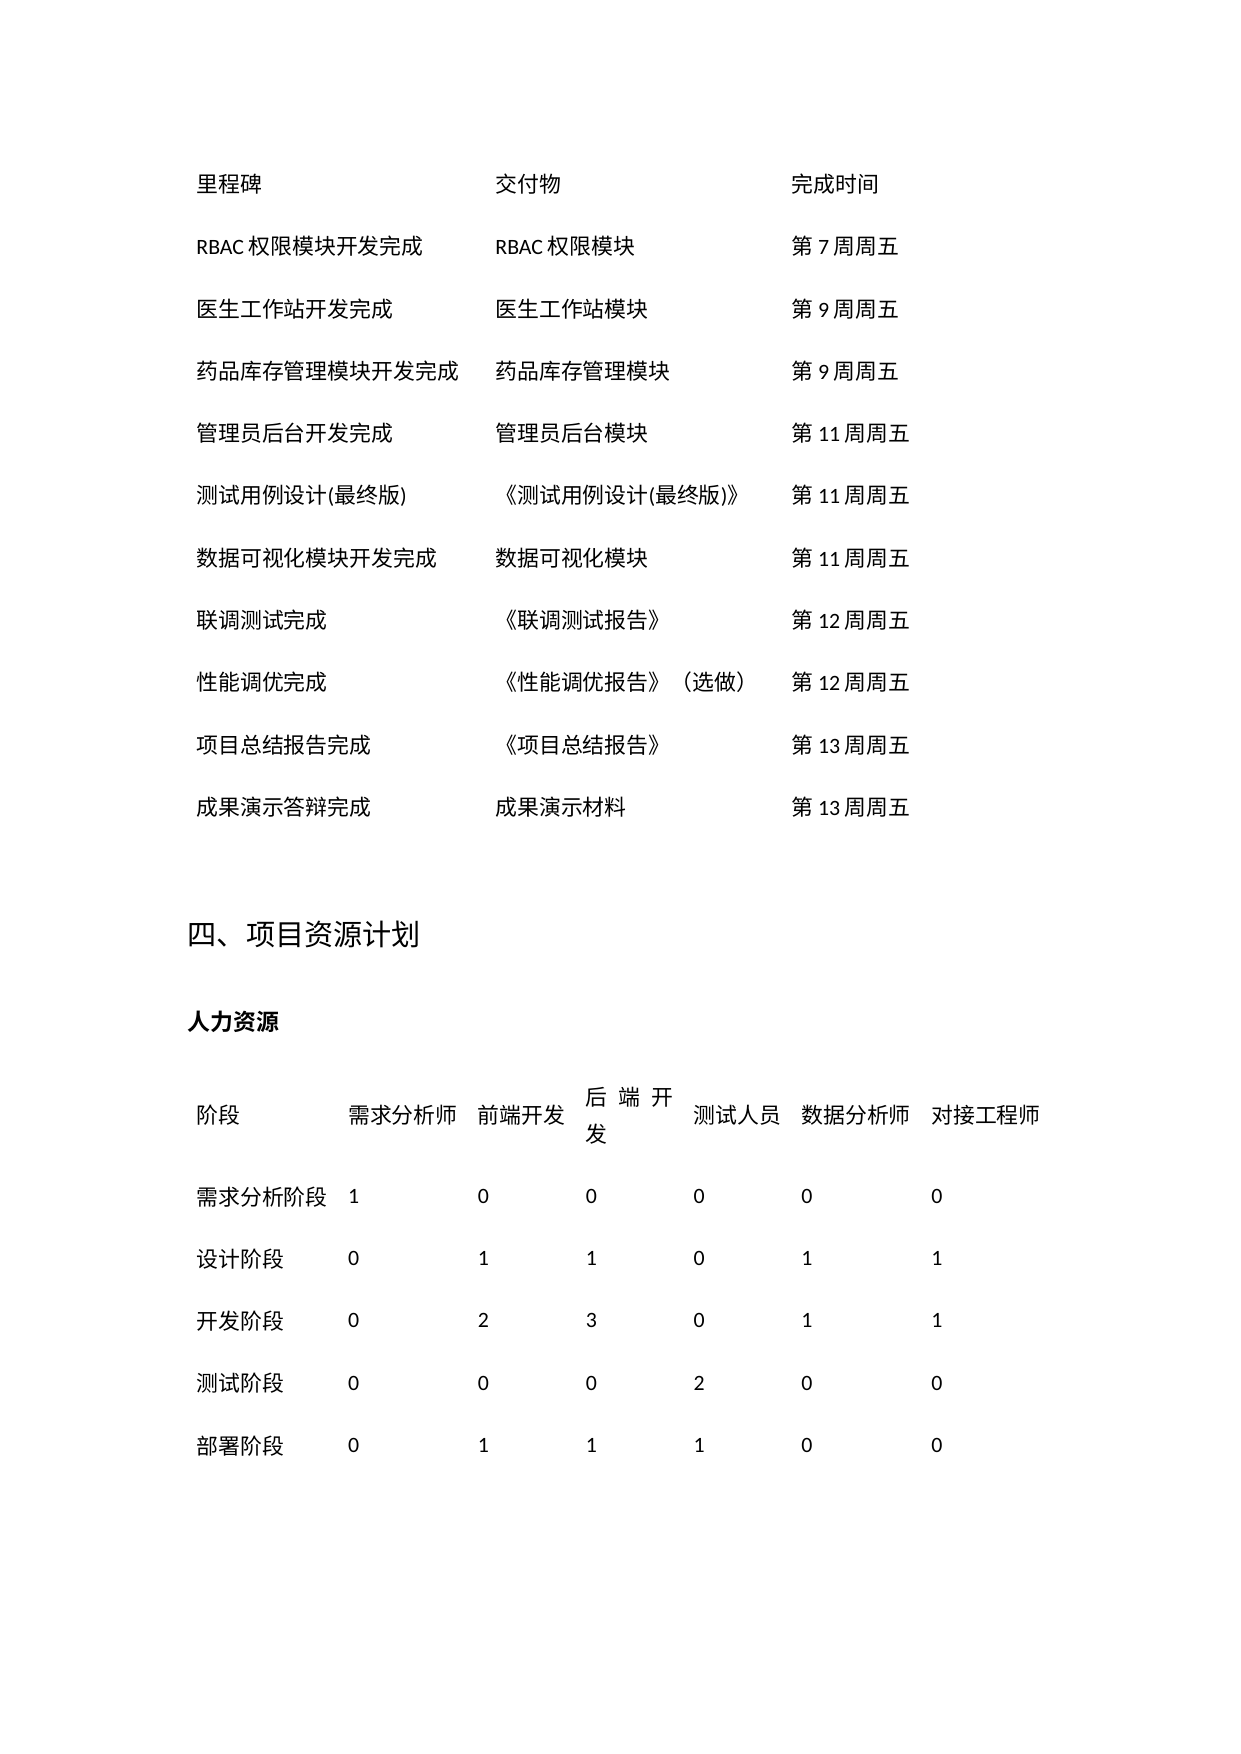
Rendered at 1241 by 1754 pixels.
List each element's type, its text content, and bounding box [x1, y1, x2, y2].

table_cell 1 [921, 1237, 1051, 1299]
table_cell 1 [791, 1299, 921, 1361]
table_cell 0 [683, 1237, 791, 1299]
table_cell 0 [468, 1174, 575, 1237]
table_header 数据分析师 [791, 1075, 921, 1174]
table_cell 测试用例设计(最终版) [186, 474, 485, 536]
table_cell 第9周周五 [781, 287, 922, 349]
table_cell 1 [468, 1424, 575, 1486]
table_cell 测试阶段 [186, 1361, 338, 1423]
table_cell 第13周周五 [781, 723, 922, 785]
table_cell 1 [575, 1424, 683, 1486]
table_cell 成果演示材料 [485, 785, 781, 847]
table_cell 药品库存管理模块开发完成 [186, 349, 485, 411]
table_cell 0 [791, 1424, 921, 1486]
table_cell 开发阶段 [186, 1299, 338, 1361]
table_cell 0 [338, 1299, 467, 1361]
table_cell 0 [575, 1361, 683, 1423]
table_cell 数据可视化模块开发完成 [186, 536, 485, 598]
table_cell 数据可视化模块 [485, 536, 781, 598]
table_cell 0 [338, 1361, 467, 1423]
table_cell 成果演示答辩完成 [186, 785, 485, 847]
table_header 阶段 [186, 1075, 338, 1174]
table_header 后端开发 [575, 1075, 683, 1174]
table_cell 1 [468, 1237, 575, 1299]
table_cell 第11周周五 [781, 411, 922, 473]
table_header 测试人员 [683, 1075, 791, 1174]
table_cell 性能调优完成 [186, 660, 485, 723]
table_cell 0 [338, 1424, 467, 1486]
table_cell 0 [791, 1174, 921, 1237]
table_cell 0 [338, 1237, 467, 1299]
table_cell 3 [575, 1299, 683, 1361]
table_cell 0 [468, 1361, 575, 1423]
table_cell 管理员后台模块 [485, 411, 781, 473]
text 四、项目资源计划 [187, 900, 1053, 965]
table_cell 0 [683, 1174, 791, 1237]
table_cell 药品库存管理模块 [485, 349, 781, 411]
text 人力资源 [187, 988, 1053, 1053]
table_cell 0 [921, 1361, 1051, 1423]
table_cell 0 [921, 1174, 1051, 1237]
table_cell 1 [791, 1237, 921, 1299]
table_cell 1 [338, 1174, 467, 1237]
table_cell 项目总结报告完成 [186, 723, 485, 785]
table_cell 医生工作站模块 [485, 287, 781, 349]
table_cell RBAC权限模块 [485, 224, 781, 287]
table_cell 第11周周五 [781, 474, 922, 536]
table_cell 《联调测试报告》 [485, 598, 781, 660]
table_cell 第11周周五 [781, 536, 922, 598]
table_cell 第13周周五 [781, 785, 922, 847]
table_cell 1 [921, 1299, 1051, 1361]
table_cell 2 [683, 1361, 791, 1423]
table_cell 设计阶段 [186, 1237, 338, 1299]
table_cell 《性能调优报告》（选做） [485, 660, 781, 723]
table_cell 0 [921, 1424, 1051, 1486]
table_header 需求分析师 [338, 1075, 467, 1174]
table_cell 第7周周五 [781, 224, 922, 287]
table_cell 1 [683, 1424, 791, 1486]
table_header 完成时间 [781, 162, 922, 224]
table_cell 部署阶段 [186, 1424, 338, 1486]
table_cell 医生工作站开发完成 [186, 287, 485, 349]
table_header 里程碑 [186, 162, 485, 224]
table_cell 《项目总结报告》 [485, 723, 781, 785]
table_header 对接工程师 [921, 1075, 1051, 1174]
table_cell 0 [575, 1174, 683, 1237]
table_cell 第9周周五 [781, 349, 922, 411]
table_cell 需求分析阶段 [186, 1174, 338, 1237]
table_cell 0 [791, 1361, 921, 1423]
table_header 交付物 [485, 162, 781, 224]
table_cell RBAC权限模块开发完成 [186, 224, 485, 287]
table_cell 0 [683, 1299, 791, 1361]
table_cell 联调测试完成 [186, 598, 485, 660]
table_cell 1 [575, 1237, 683, 1299]
table_cell 第12周周五 [781, 660, 922, 723]
table_cell 2 [468, 1299, 575, 1361]
table_cell 《测试用例设计(最终版)》 [485, 474, 781, 536]
table_cell 第12周周五 [781, 598, 922, 660]
table_cell 管理员后台开发完成 [186, 411, 485, 473]
table_header 前端开发 [468, 1075, 575, 1174]
